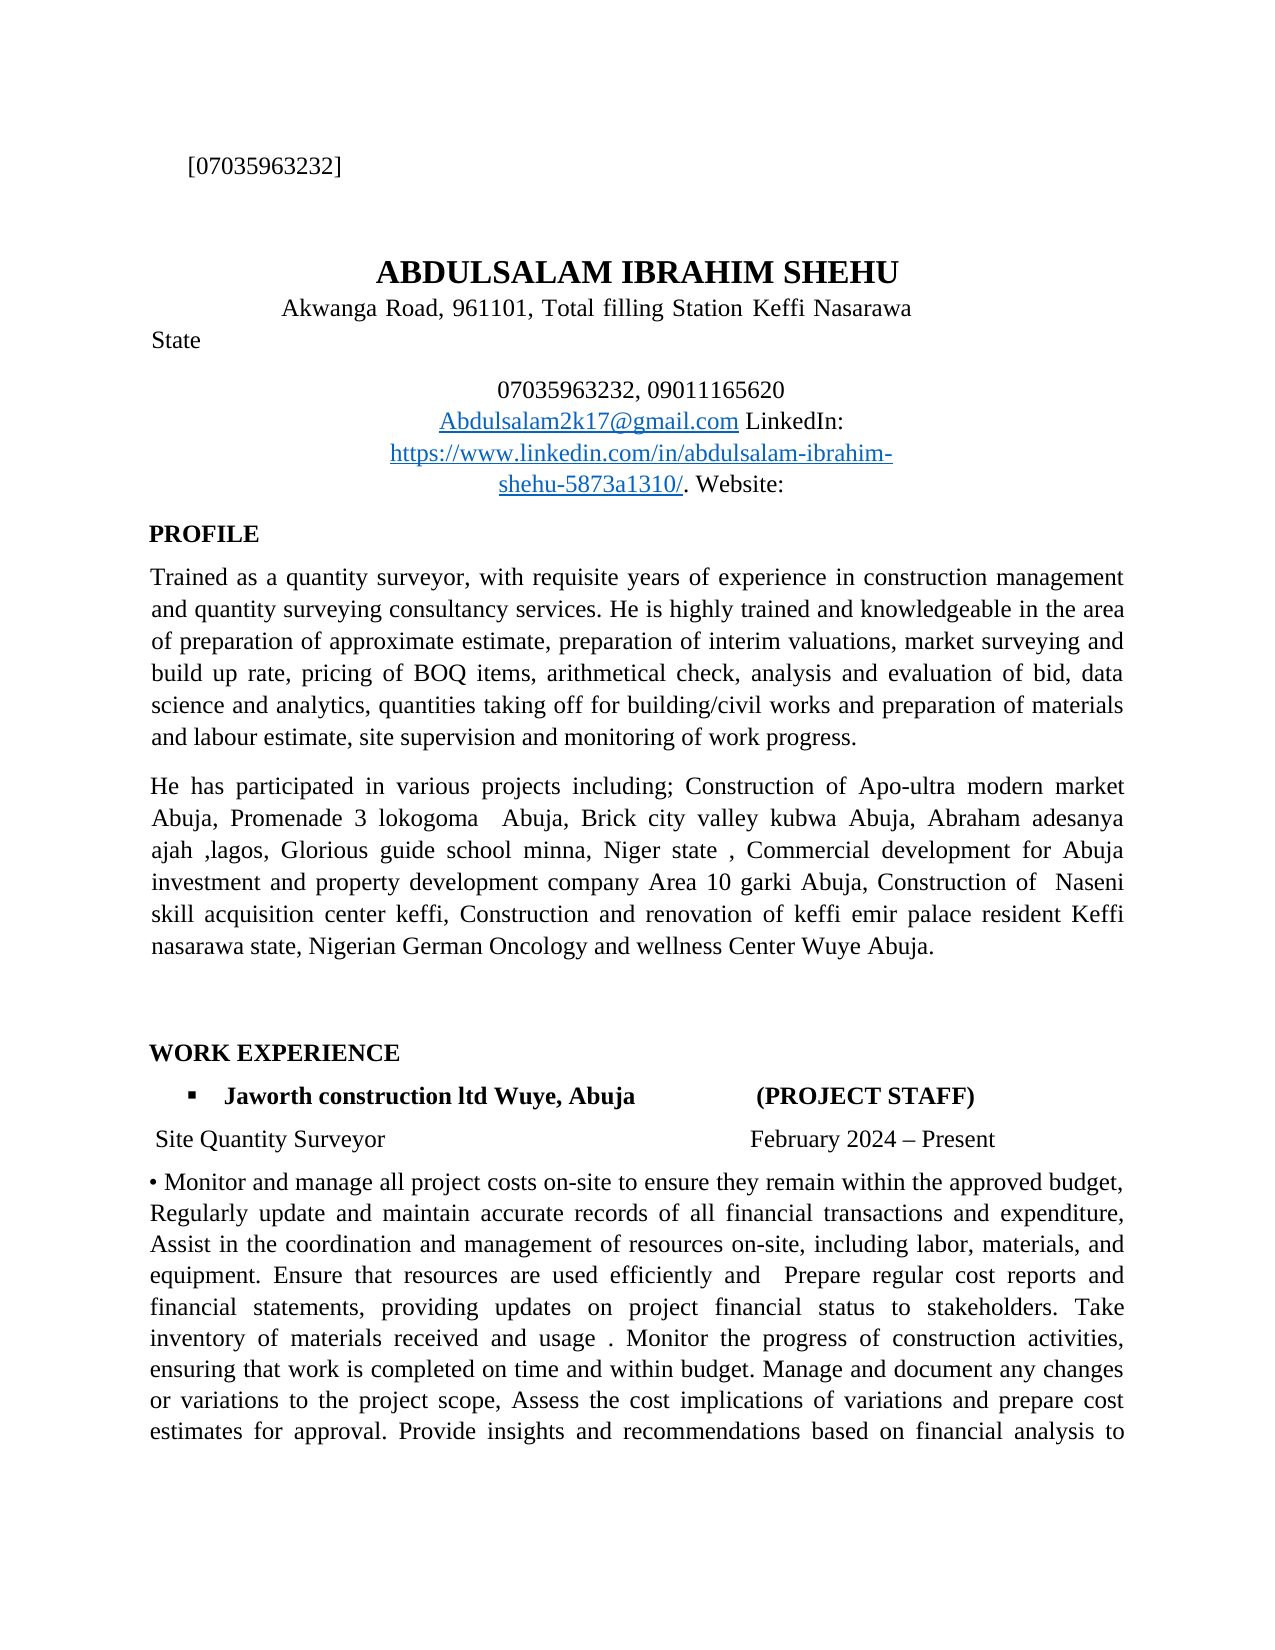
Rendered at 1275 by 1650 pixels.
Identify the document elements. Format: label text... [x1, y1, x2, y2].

text WORK EXPERIENCE [148, 1038, 1125, 1067]
text ABDULSALAM IBRAHIM SHEHU [150, 252, 1125, 290]
text PROFILE [148, 519, 1125, 548]
text Akwanga Road, 961101, Total filling Station Keffi Nasarawa State [150, 293, 912, 354]
text [07035963232] [187, 151, 1125, 180]
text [148, 1167, 1125, 1444]
list Jaworth construction ltd Wuye, Abuja (PROJECT STAFF) [186, 1081, 1125, 1110]
text Site Quantity Surveyor February 2024 – Present [148, 1124, 1125, 1153]
text 07035963232, 09011165620 Abdulsalam2k17@gmail.com LinkedIn: https://www.linkedin.com/in/abdulsalam-ibrahim-shehu-5873a1310/. Website: [369, 375, 912, 498]
text Trained as a quantity surveyor, with requisite years of experience in construction management and quantity surveying consultancy services. He is highly trained and knowledgeable in the area of preparation of approximate estimate, preparation of interim valuations, market surveying and build up rate, pricing of BOQ items, arithmetical check, analysis and evaluation of bid, data science and analytics, quantities taking off for building/civil works and preparation of materials and labour estimate, site supervision and monitoring of work progress. [150, 562, 1125, 751]
text He has participated in various projects including; Construction of Apo-ultra modern market Abuja, Promenade 3 lokogoma Abuja, Brick city valley kubwa Abuja, Abraham adesanya ajah ,lagos, Glorious guide school minna, Niger state , Commercial development for Abuja investment and property development company Area 10 garki Abuja, Construction of Naseni skill acquisition center keffi, Construction and renovation of keffi emir palace resident Keffi nasarawa state, Nigerian German Oncology and wellness Center Wuye Abuja. [150, 771, 1125, 991]
